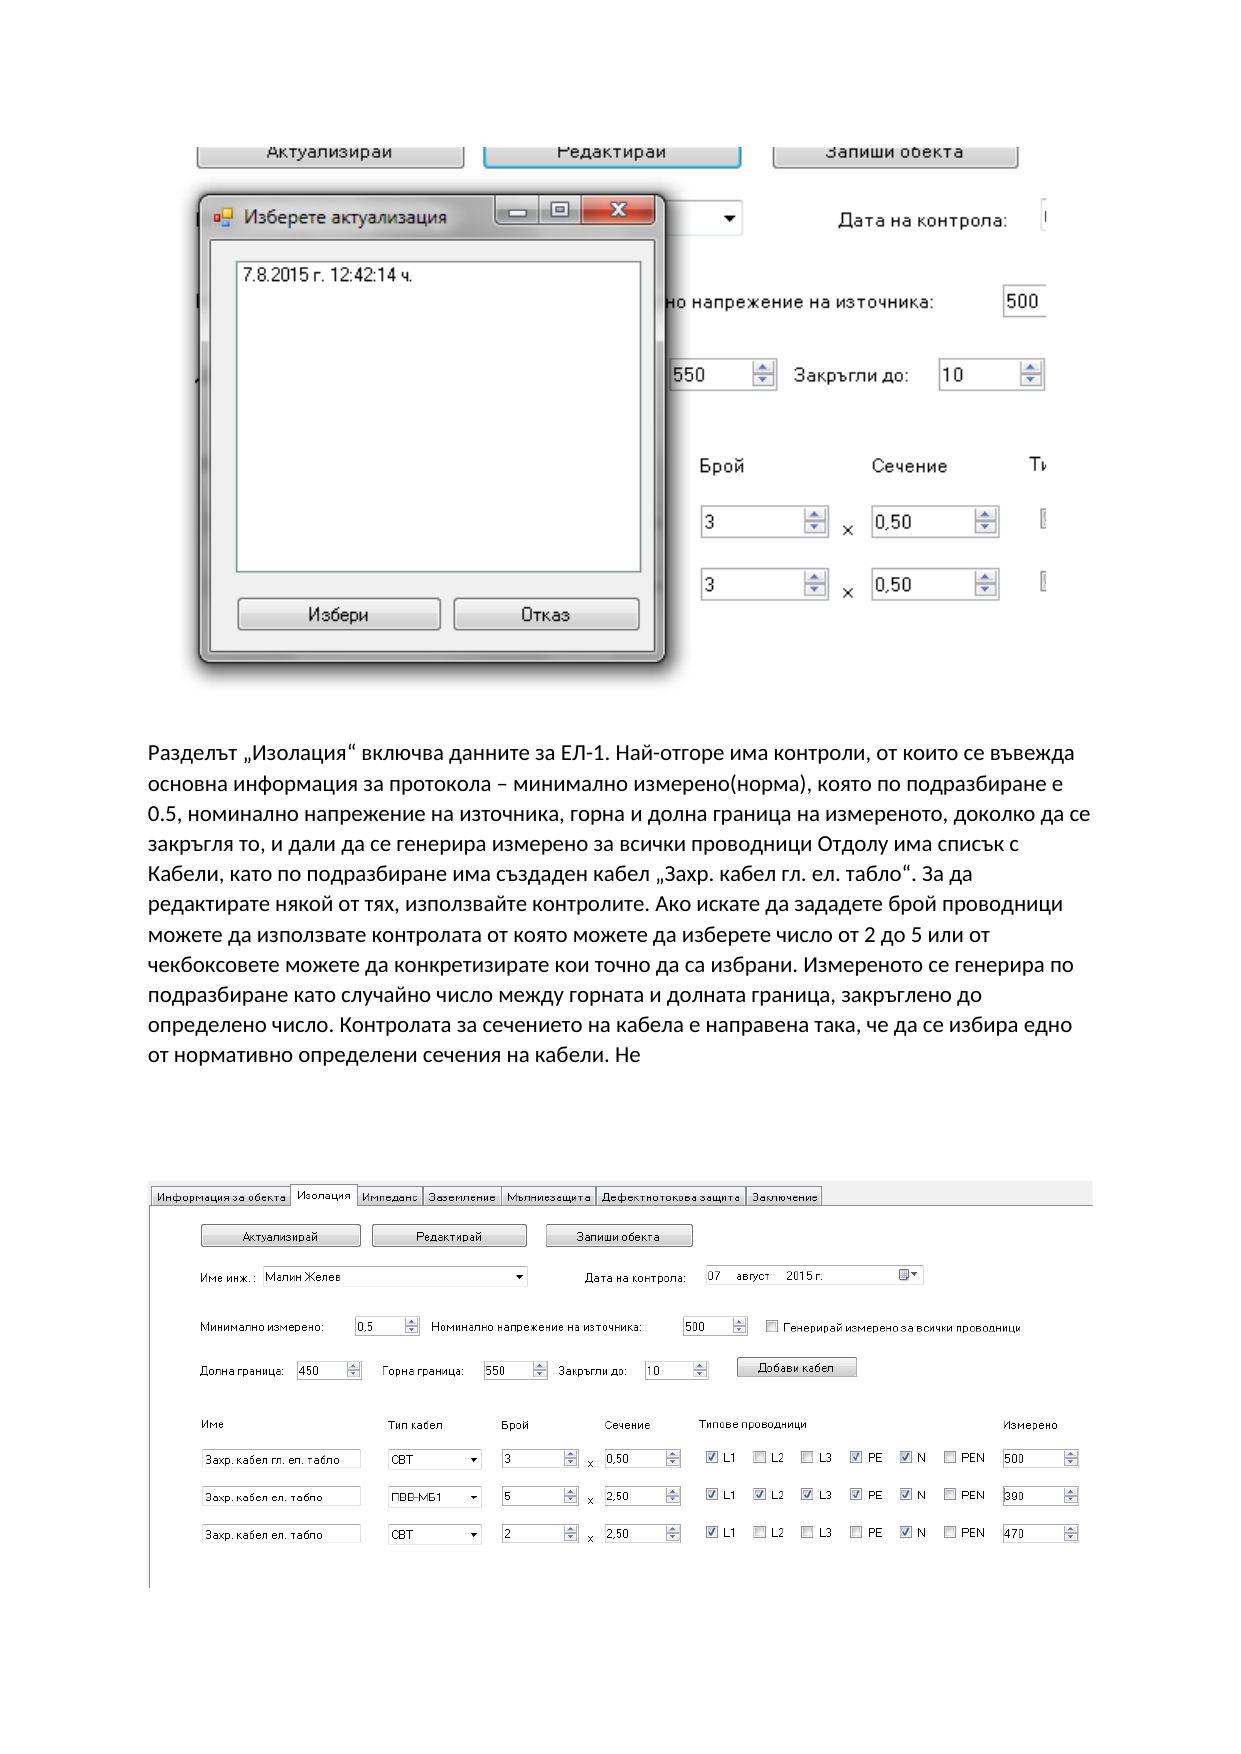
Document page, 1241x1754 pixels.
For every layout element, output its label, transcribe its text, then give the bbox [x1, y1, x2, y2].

picture [147, 147, 1047, 720]
text Разделът „Изолация“ включва данните за ЕЛ-1. Най-отгоре има контроли, от които се въвежда основна информация за протокола – минимално измерено(норма), която по подразбиране е 0.5, номинално напрежение на източника, горна и долна граница на измереното, доколко да се закръгля то, и дали да се генерира измерено за всички проводници Отдолу има списък с Кабели, като по подразбиране има създаден кабел „Захр. кабел гл. ел. табло“. За да редактирате някой от тях, използвайте контролите. Ако искате да зададете брой проводници можете да използвате контролата от която можете да изберете число от 2 до 5 или от чекбоксовете можете да конкретизирате кои точно да са избрани. Измереното се генерира по подразбиране като случайно число между горната и долната граница, закръглено до определено число. Контролата за сечението на кабела е направена така, че да се избира едно от нормативно определени сечения на кабели. Не [148, 738, 1093, 1068]
picture [147, 1181, 1093, 1588]
